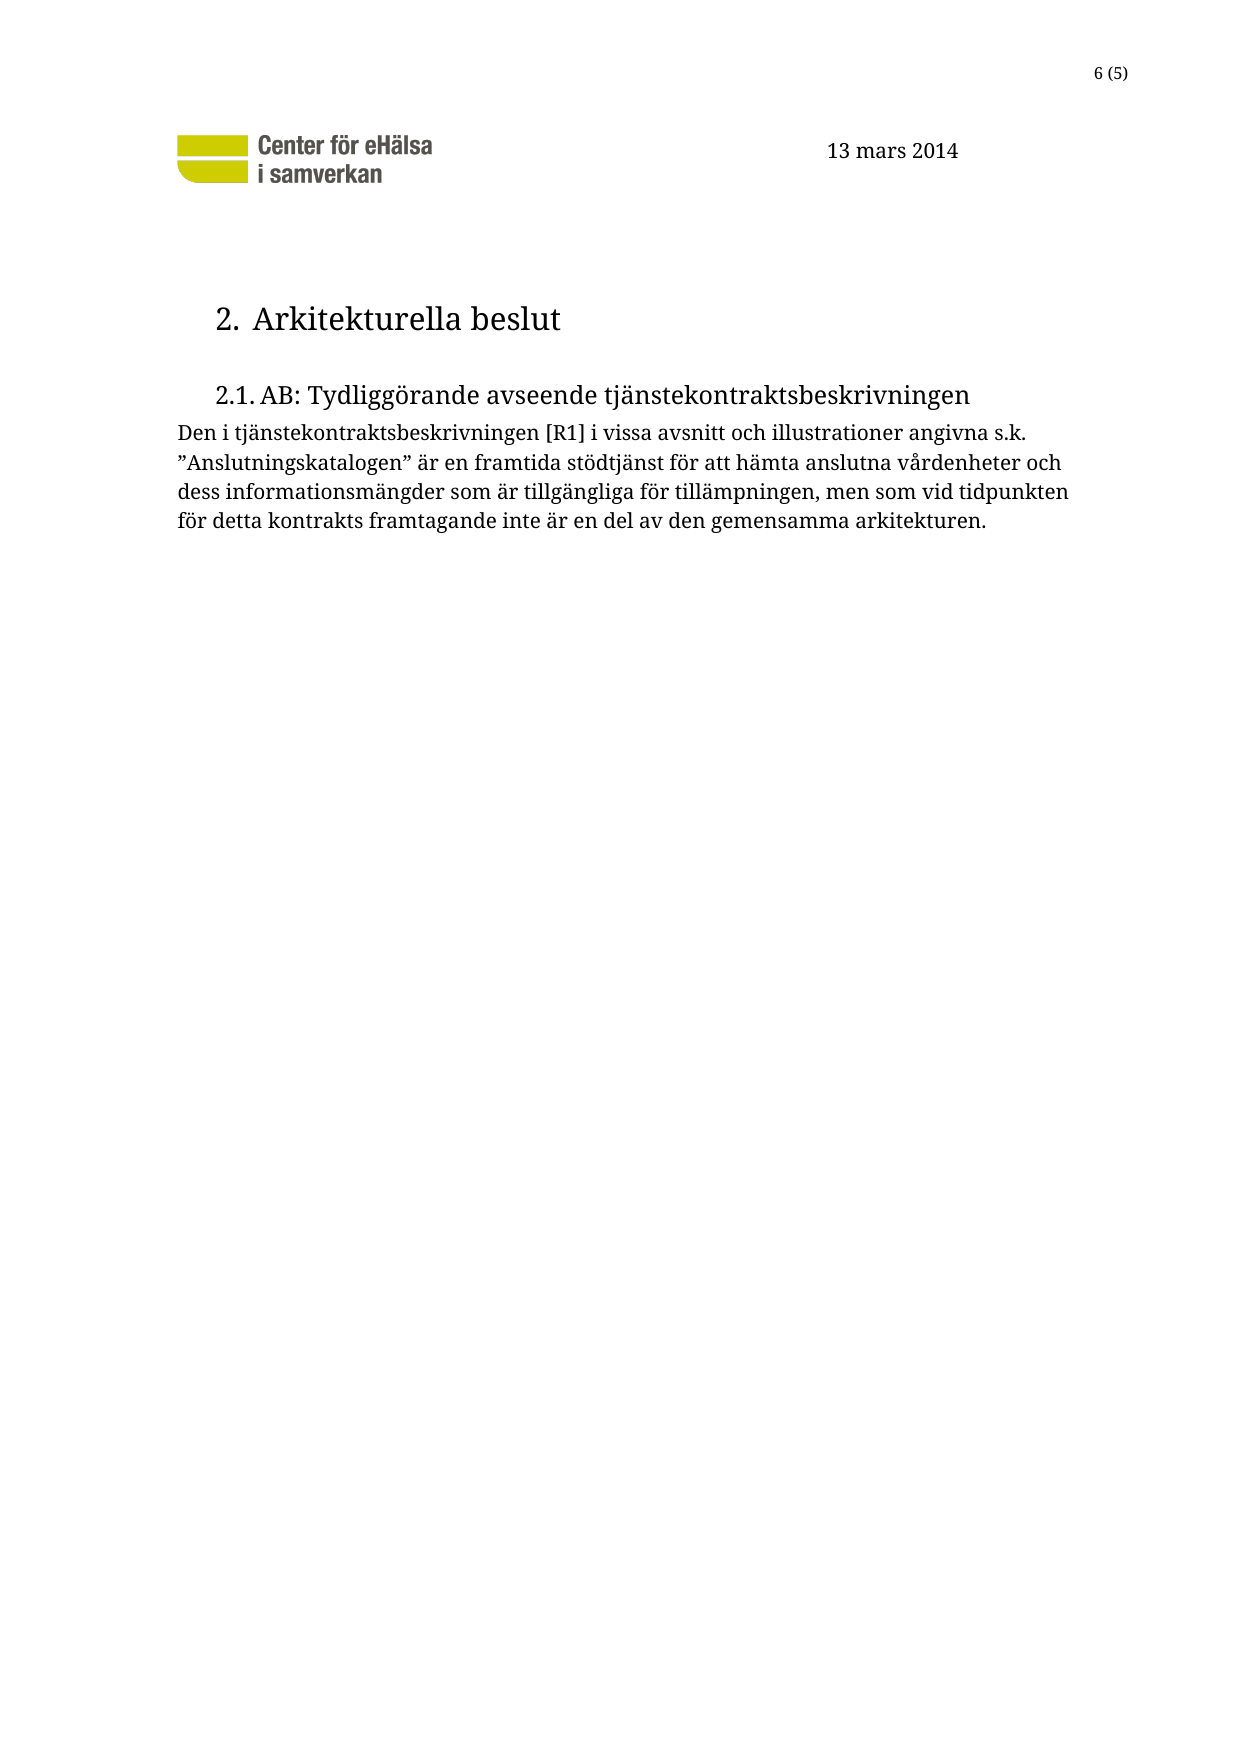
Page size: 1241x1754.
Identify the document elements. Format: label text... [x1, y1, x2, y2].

picture [177, 135, 432, 183]
subtitle AB: Tydliggörande avseende tjänstekontraktsbeskrivningen [215, 377, 1081, 412]
subtitle Arkitekturella beslut [215, 297, 1081, 340]
text Den i tjänstekontraktsbeskrivningen [R1] i vissa avsnitt och illustrationer angivna s.k. ”Anslutningskatalogen” är en framtida stödtjänst för att hämta anslutna vårdenheter och dess informationsmängder som är tillgängliga för tillämpningen, men som vid tidpunkten för detta kontrakts framtagande inte är en del av den gemensamma arkitekturen. [177, 418, 1081, 534]
